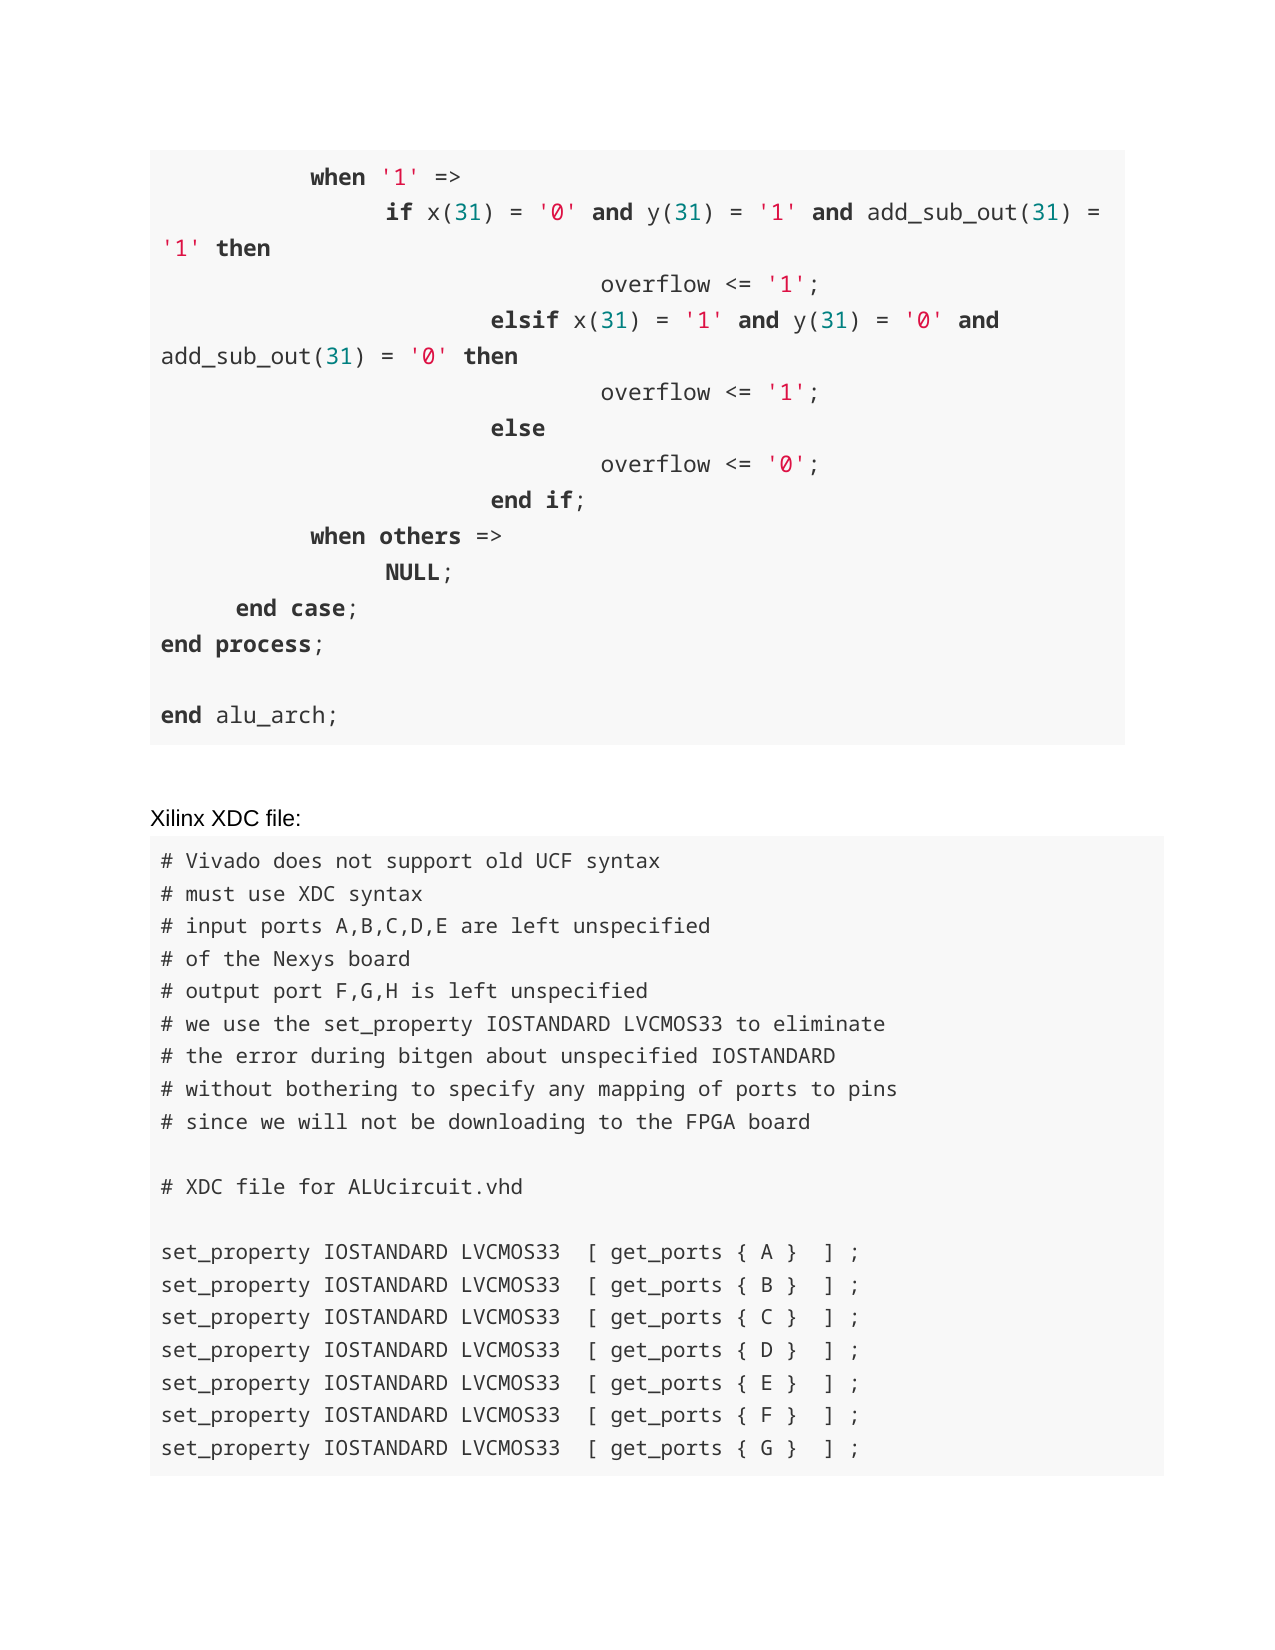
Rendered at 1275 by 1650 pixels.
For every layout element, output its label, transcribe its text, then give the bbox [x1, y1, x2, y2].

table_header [150, 836, 1164, 1476]
text Xilinx XDC file: [150, 805, 1125, 832]
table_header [150, 150, 1125, 745]
